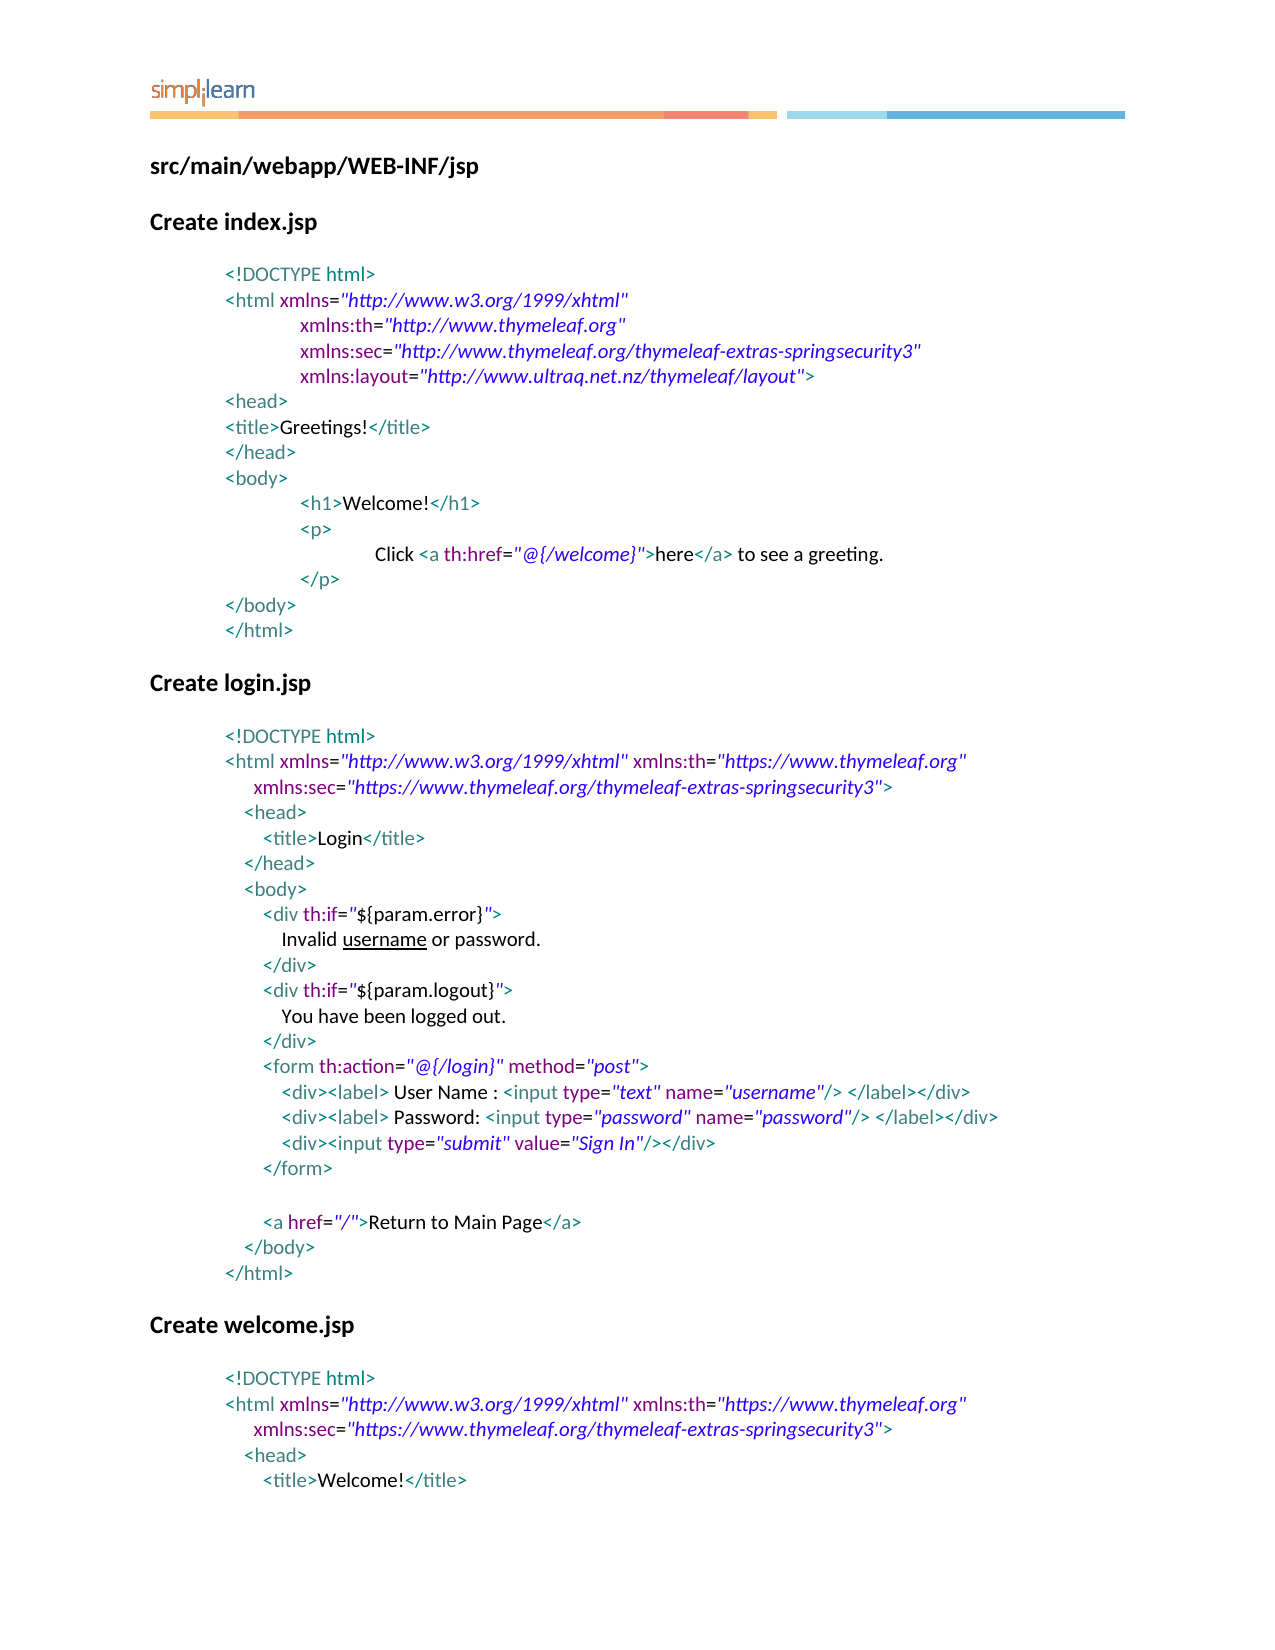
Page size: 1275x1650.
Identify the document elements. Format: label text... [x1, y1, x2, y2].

text <div th:if="${param.logout}"> [225, 977, 1125, 1003]
text xmlns:sec="https://www.thymeleaf.org/thymeleaf-extras-springsecurity3"> [225, 774, 1125, 799]
text <html xmlns="http://www.w3.org/1999/xhtml" xmlns:th="https://www.thymeleaf.org" [225, 749, 1125, 774]
text <html xmlns="http://www.w3.org/1999/xhtml" [225, 287, 1125, 312]
text <div th:if="${param.error}"> [225, 901, 1125, 927]
text </p> [225, 567, 1125, 592]
text Create login.jsp [150, 667, 1125, 698]
text <head> [225, 389, 1125, 414]
text <form th:action="@{/login}" method="post"> [225, 1054, 1125, 1079]
text Click <a th:href="@{/welcome}">here</a> to see a greeting. [225, 541, 1125, 567]
text Invalid username or password. [225, 927, 1125, 952]
text <html xmlns="http://www.w3.org/1999/xhtml" xmlns:th="https://www.thymeleaf.org" [225, 1391, 1125, 1416]
text xmlns:sec="https://www.thymeleaf.org/thymeleaf-extras-springsecurity3"> [225, 1416, 1125, 1442]
text xmlns:sec="http://www.thymeleaf.org/thymeleaf-extras-springsecurity3" [225, 338, 1125, 363]
text </head> [225, 439, 1125, 465]
text </body> [225, 592, 1125, 617]
text Create welcome.jsp [150, 1310, 1125, 1340]
text </html> [225, 617, 1125, 643]
text </head> [225, 850, 1125, 876]
text <h1>Welcome!</h1> [225, 490, 1125, 516]
text <head> [225, 1442, 1125, 1467]
text <div><input type="submit" value="Sign In"/></div> [225, 1130, 1125, 1155]
text <body> [225, 465, 1125, 490]
text <body> [225, 876, 1125, 901]
text <div><label> Password: <input type="password" name="password"/> </label></div> [225, 1104, 1125, 1130]
text <a href="/">Return to Main Page</a> [225, 1209, 1125, 1234]
text xmlns:layout="http://www.ultraq.net.nz/thymeleaf/layout"> [225, 363, 1125, 389]
text </body> [225, 1234, 1125, 1260]
text <head> [225, 799, 1125, 825]
text You have been logged out. [225, 1003, 1125, 1028]
text <title>Welcome!</title> [225, 1467, 1125, 1493]
text <!DOCTYPE html> [225, 1366, 1125, 1391]
text </div> [225, 1028, 1125, 1054]
text <title>Login</title> [225, 825, 1125, 850]
text </html> [225, 1260, 1125, 1285]
text <p> [225, 516, 1125, 541]
text xmlns:th="http://www.thymeleaf.org" [225, 312, 1125, 338]
text <title>Greetings!</title> [225, 414, 1125, 439]
text <!DOCTYPE html> [225, 262, 1125, 287]
text Create index.jsp [150, 206, 1125, 236]
text src/main/webapp/WEB-INF/jsp [150, 150, 1125, 181]
picture [150, 75, 1125, 119]
text </form> [225, 1155, 1125, 1181]
text <div><label> User Name : <input type="text" name="username"/> </label></div> [225, 1079, 1125, 1104]
text </div> [225, 952, 1125, 977]
text <!DOCTYPE html> [225, 723, 1125, 749]
